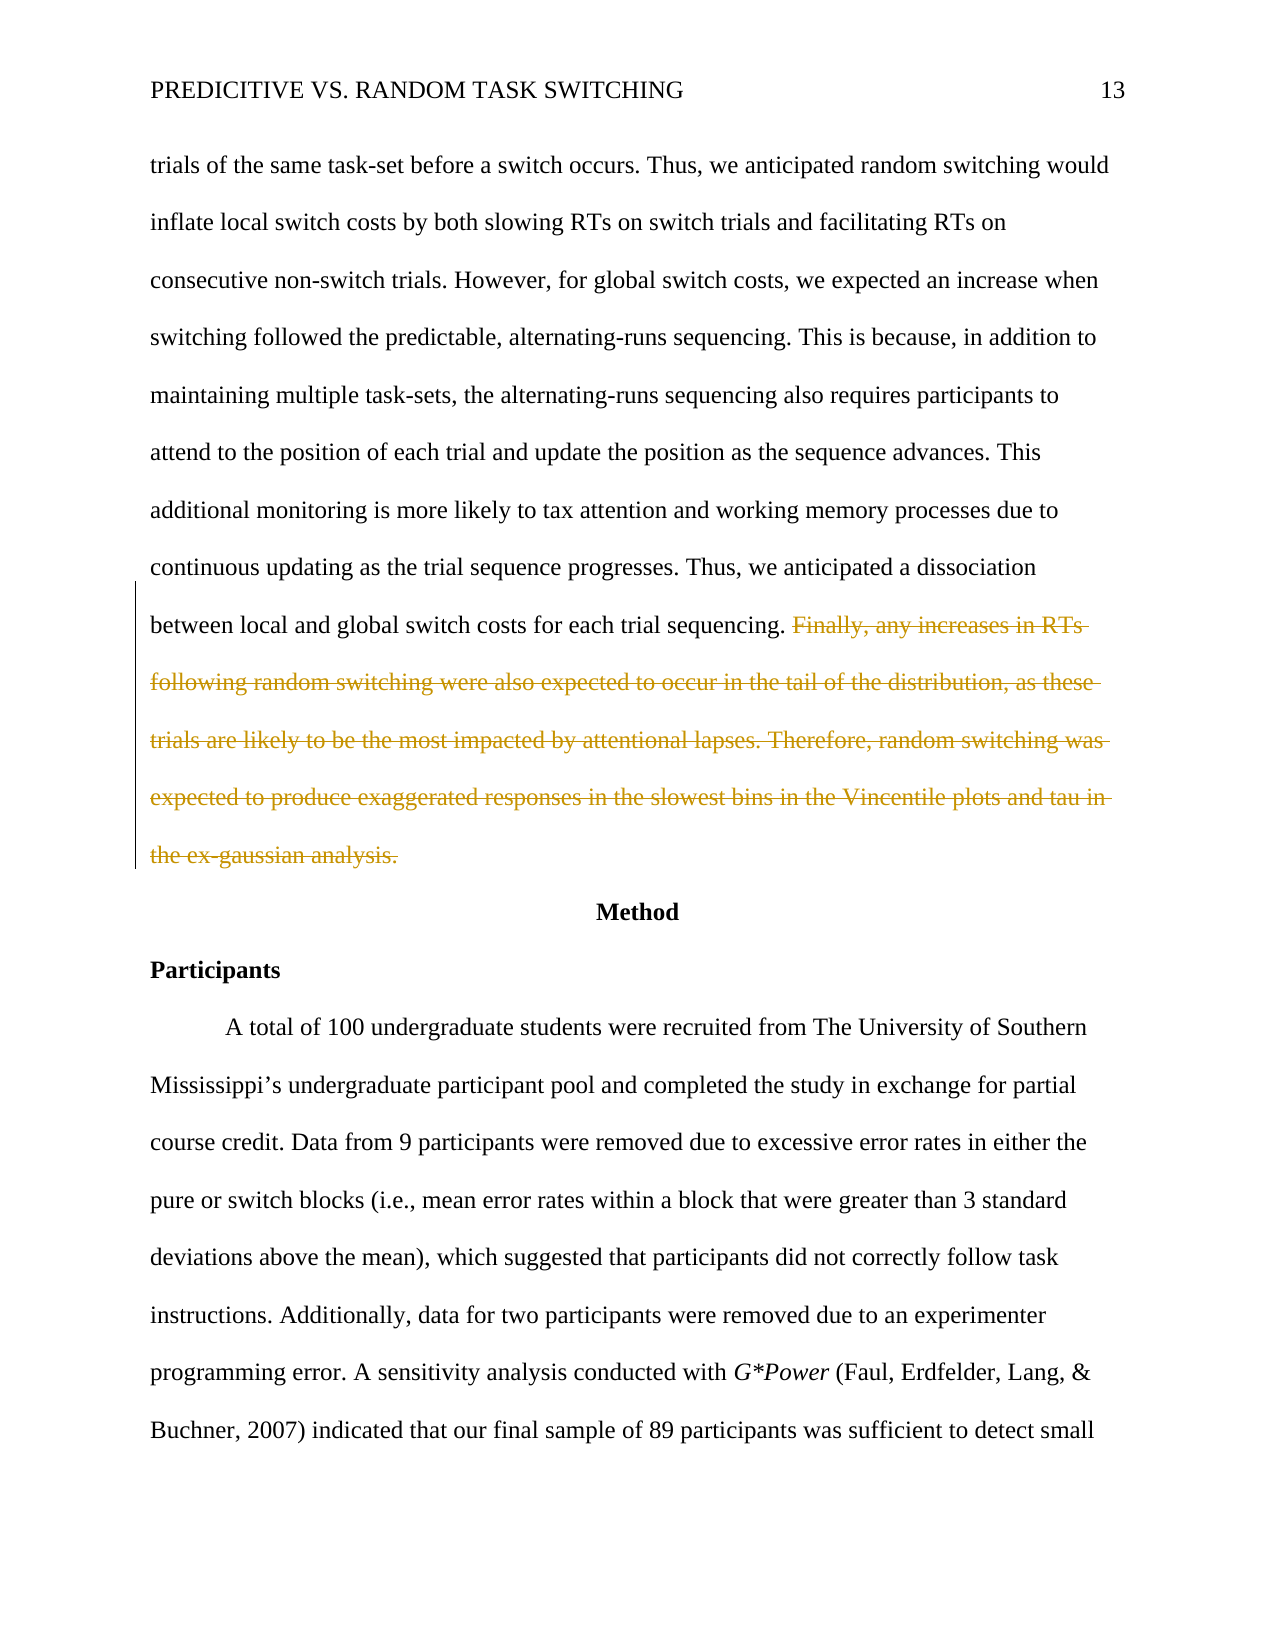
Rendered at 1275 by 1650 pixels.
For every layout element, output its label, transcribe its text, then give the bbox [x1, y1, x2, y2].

text Participants [150, 955, 1125, 984]
text Method [150, 897, 1125, 926]
